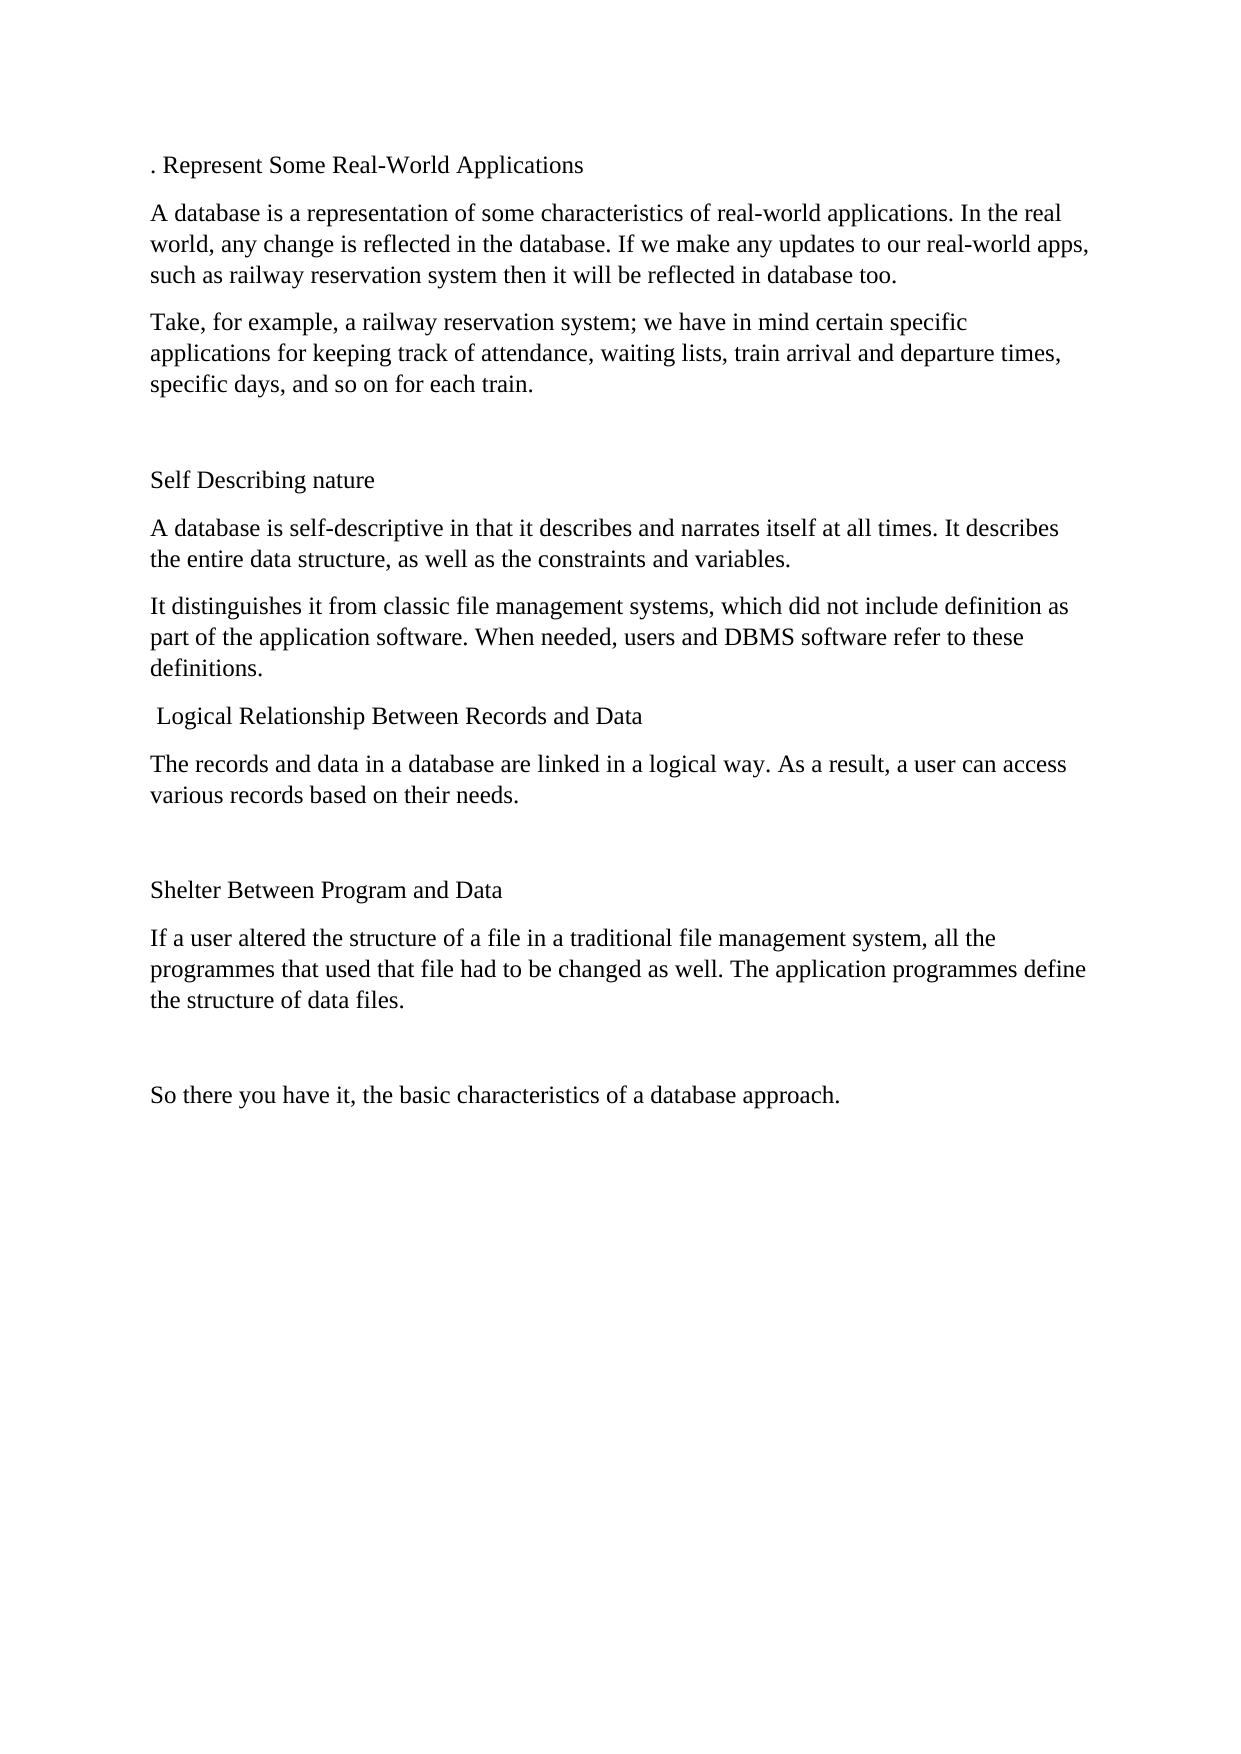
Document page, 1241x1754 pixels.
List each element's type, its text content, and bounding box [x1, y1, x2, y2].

text . Represent Some Real-World Applications [150, 150, 1090, 179]
text A database is self-descriptive in that it describes and narrates itself at all times. It describes the entire data structure, as well as the constraints and variables. [150, 513, 1090, 572]
text Self Describing nature [150, 465, 1090, 494]
text If a user altered the structure of a file in a traditional file management system, all the programmes that used that file had to be changed as well. The application programmes define the structure of data files. [150, 923, 1090, 1014]
text Take, for example, a railway reservation system; we have in mind certain specific applications for keeping track of attendance, waiting lists, train arrival and departure times, specific days, and so on for each train. [150, 307, 1090, 398]
text So there you have it, the basic characteristics of a database approach. [150, 1081, 1090, 1109]
text A database is a representation of some characteristics of real-world applications. In the real world, any change is reflected in the database. If we make any updates to our real-world apps, such as railway reservation system then it will be reflected in database too. [150, 198, 1090, 288]
text Shelter Between Program and Data [150, 875, 1090, 904]
text The records and data in a database are linked in a logical way. As a result, a user can access various records based on their needs. [150, 749, 1090, 809]
text Logical Relationship Between Records and Data [150, 701, 1090, 730]
text It distinguishes it from classic file management systems, which did not include definition as part of the application software. When needed, users and DBMS software refer to these definitions. [150, 591, 1090, 682]
